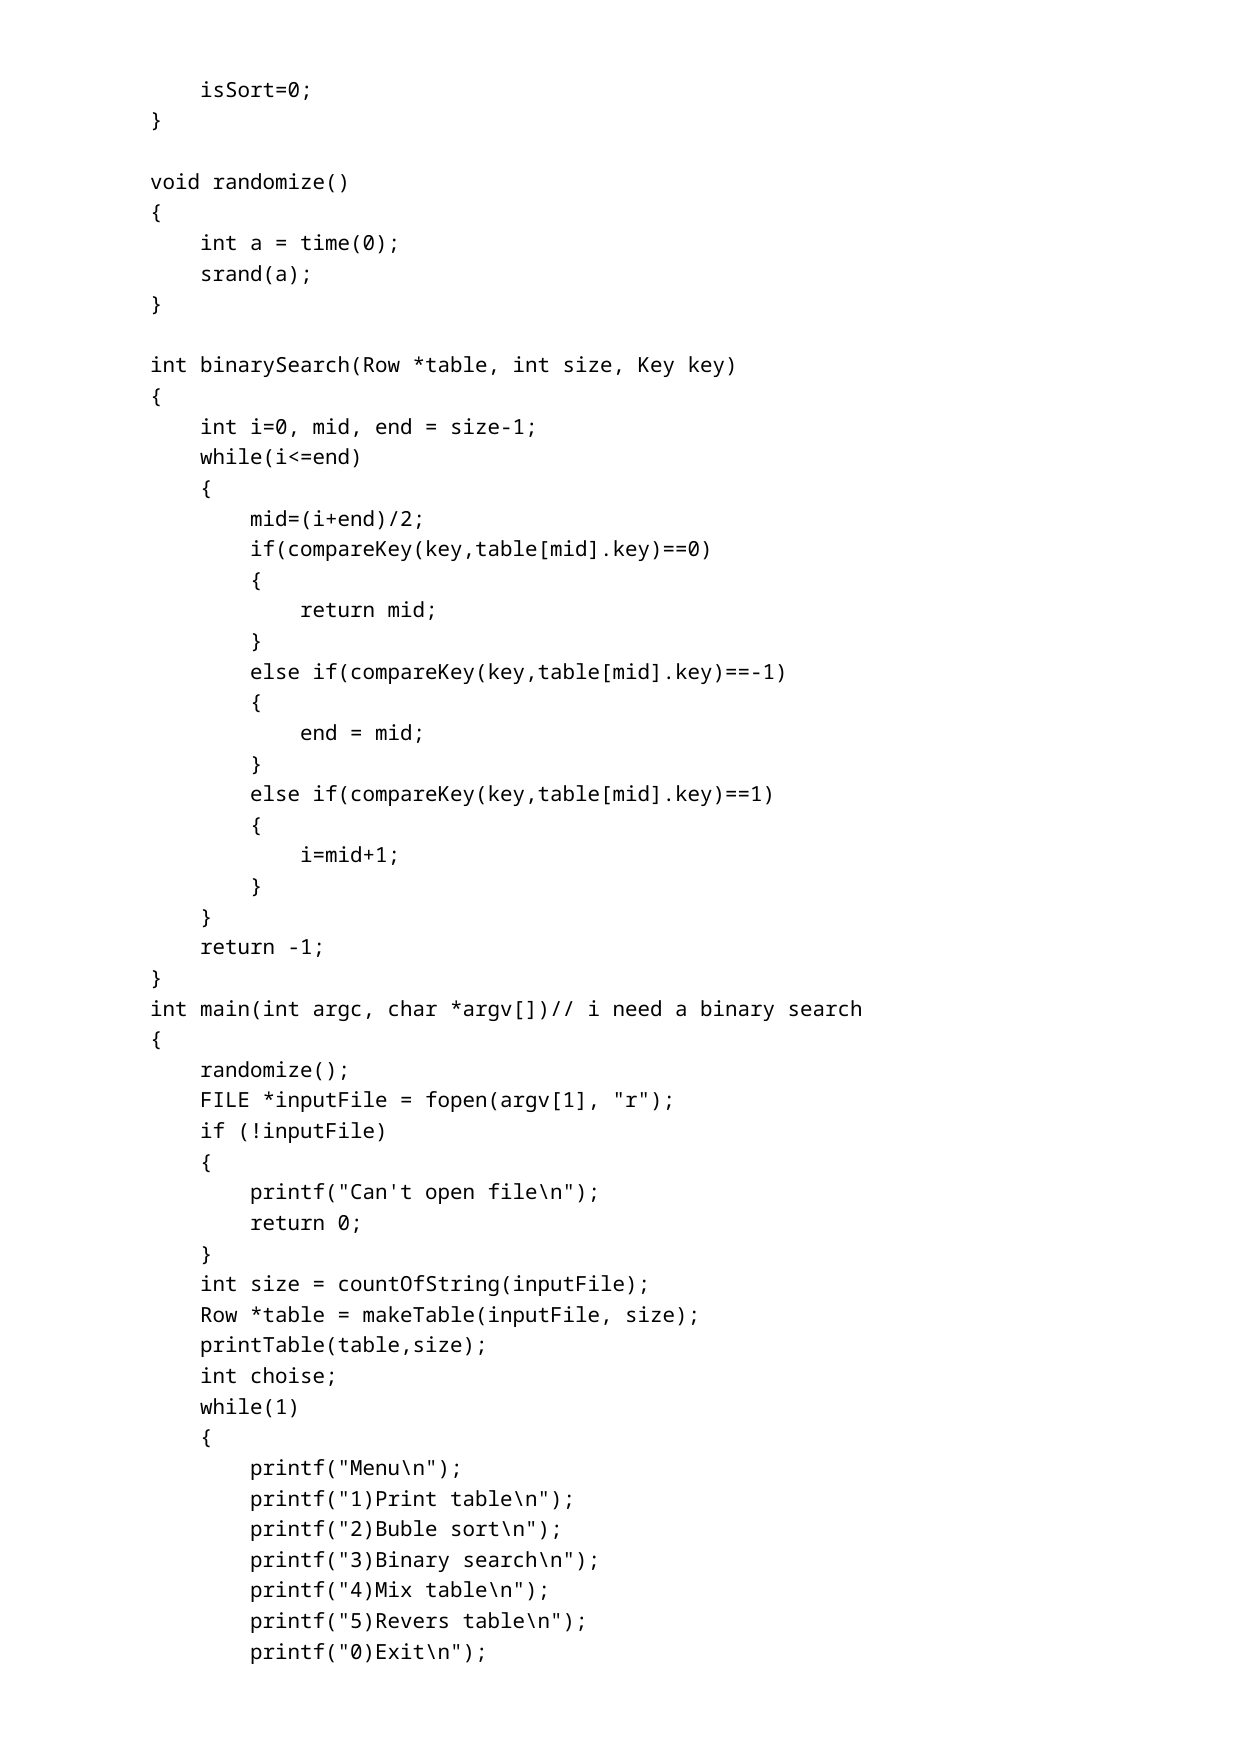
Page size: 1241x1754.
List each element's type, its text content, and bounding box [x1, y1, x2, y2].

list i=mid+1; [150, 841, 1165, 869]
list { [150, 197, 1165, 226]
list int a = time(0); [150, 228, 1165, 257]
list } [150, 902, 1165, 930]
list isSort=0; [150, 75, 1165, 103]
list printf("1)Print table\n"); [150, 1484, 1165, 1512]
list { [150, 1147, 1165, 1175]
list randomize(); [150, 1055, 1165, 1083]
list while(i<=end) [150, 442, 1165, 471]
list void randomize() [150, 167, 1165, 195]
list printf("Menu\n"); [150, 1453, 1165, 1482]
list } [150, 626, 1165, 655]
list printf("4)Mix table\n"); [150, 1576, 1165, 1604]
list { [150, 687, 1165, 716]
list return mid; [150, 596, 1165, 624]
list if (!inputFile) [150, 1116, 1165, 1145]
list else if(compareKey(key,table[mid].key)==-1) [150, 657, 1165, 685]
list return -1; [150, 932, 1165, 961]
list } [150, 1239, 1165, 1267]
list { [150, 381, 1165, 410]
list int choise; [150, 1361, 1165, 1390]
list { [150, 810, 1165, 838]
list int size = countOfString(inputFile); [150, 1269, 1165, 1298]
list printTable(table,size); [150, 1331, 1165, 1359]
list printf("Can't open file\n"); [150, 1177, 1165, 1206]
list } [150, 963, 1165, 992]
list FILE *inputFile = fopen(argv[1], "r"); [150, 1086, 1165, 1114]
list } [150, 289, 1165, 318]
list { [150, 1422, 1165, 1451]
list srand(a); [150, 259, 1165, 287]
list printf("5)Revers table\n"); [150, 1606, 1165, 1635]
list return 0; [150, 1208, 1165, 1237]
list int main(int argc, char *argv[])// i need a binary search [150, 994, 1165, 1022]
list int binarySearch(Row *table, int size, Key key) [150, 351, 1165, 379]
list int i=0, mid, end = size-1; [150, 412, 1165, 440]
list end = mid; [150, 718, 1165, 747]
list } [150, 749, 1165, 777]
list } [150, 106, 1165, 134]
list printf("2)Buble sort\n"); [150, 1514, 1165, 1543]
list } [150, 871, 1165, 900]
list { [150, 565, 1165, 593]
list Row *table = makeTable(inputFile, size); [150, 1300, 1165, 1328]
list while(1) [150, 1392, 1165, 1420]
list if(compareKey(key,table[mid].key)==0) [150, 534, 1165, 563]
list printf("3)Binary search\n"); [150, 1545, 1165, 1573]
list { [150, 1024, 1165, 1053]
list { [150, 473, 1165, 502]
list mid=(i+end)/2; [150, 504, 1165, 532]
list else if(compareKey(key,table[mid].key)==1) [150, 779, 1165, 808]
list printf("0)Exit\n"); [150, 1637, 1165, 1665]
